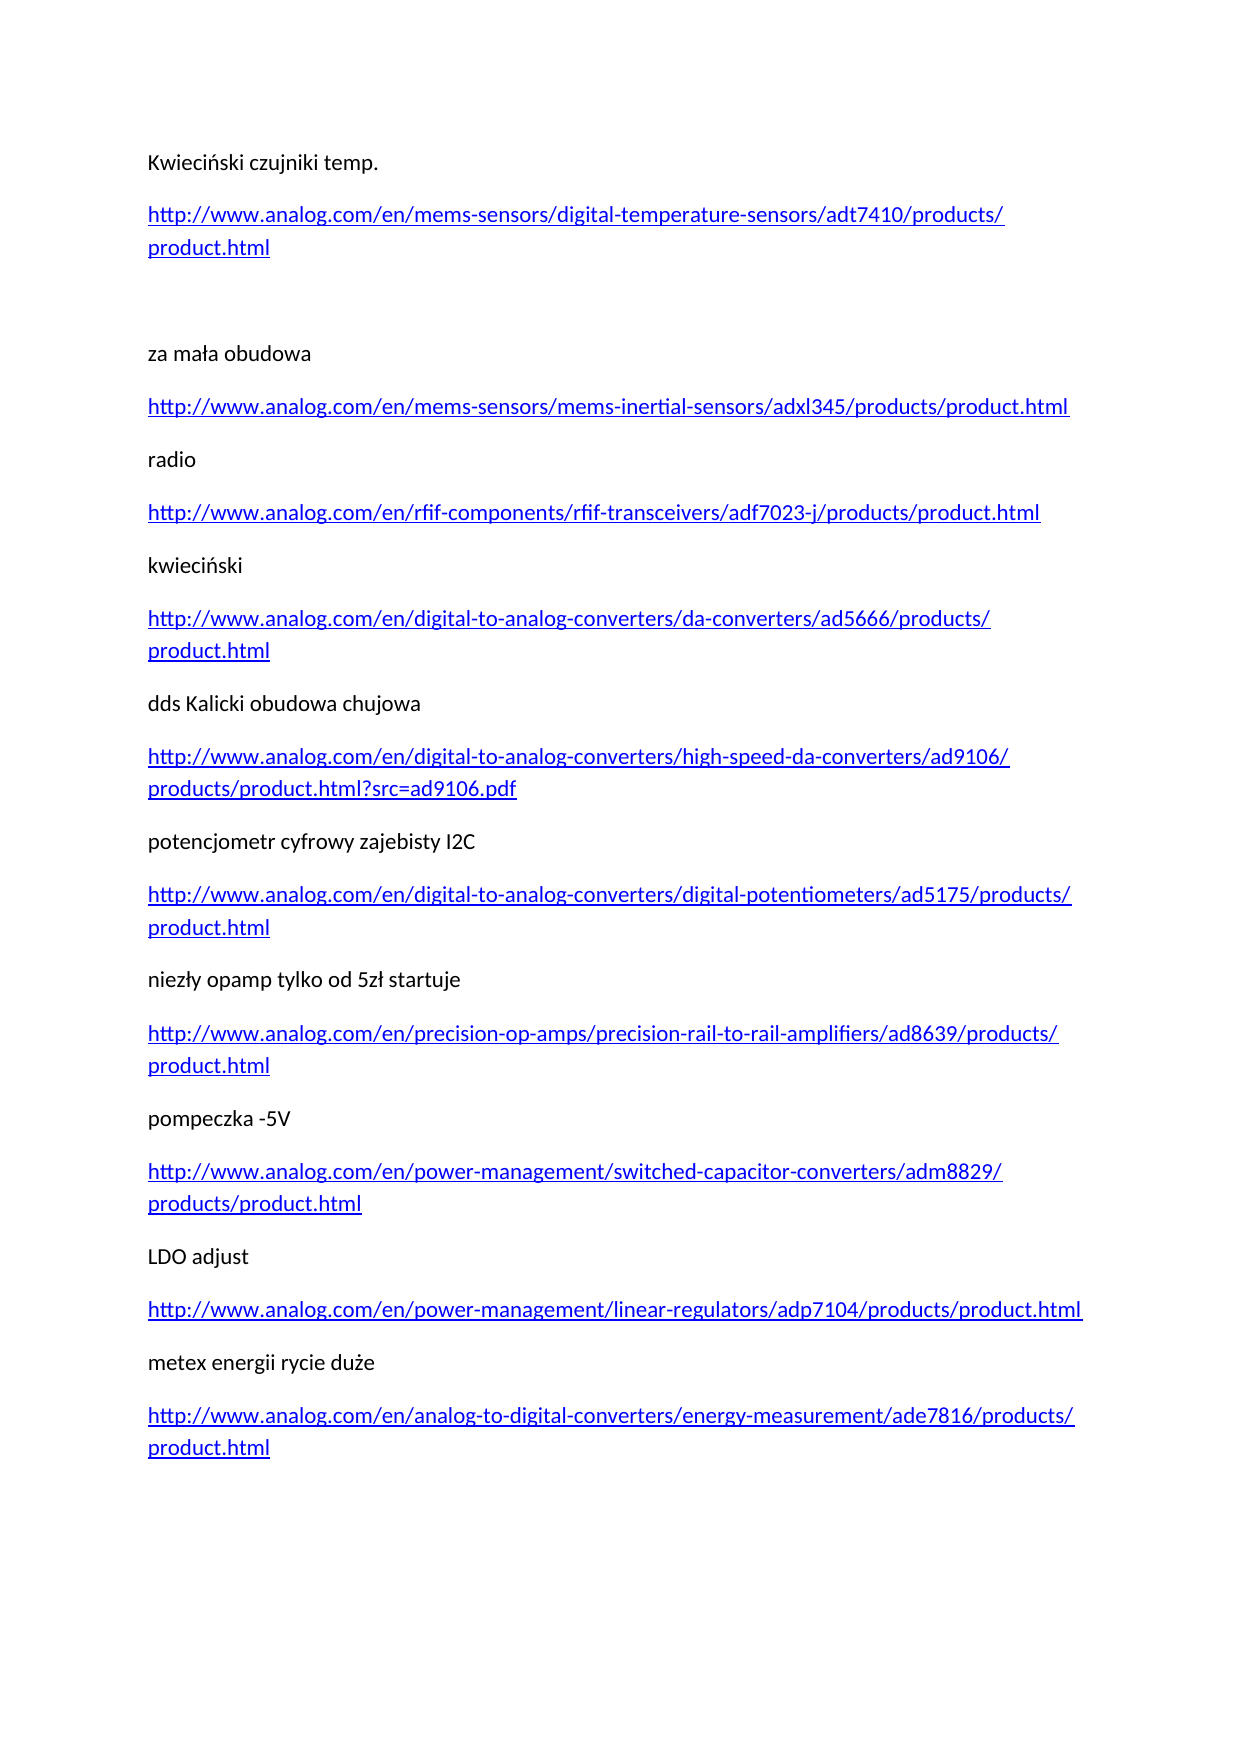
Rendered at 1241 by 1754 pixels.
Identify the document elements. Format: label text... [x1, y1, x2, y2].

text http://www.analog.com/en/mems-sensors/digital-temperature-sensors/adt7410/products/product.html [148, 201, 1093, 261]
text niezły opamp tylko od 5zł startuje [148, 966, 1093, 994]
text radio [148, 445, 1093, 473]
text potencjometr cyfrowy zajebisty I2C [148, 827, 1093, 855]
text http://www.analog.com/en/analog-to-digital-converters/energy-measurement/ade7816/products/product.html [148, 1401, 1093, 1461]
text metex energii rycie duże [148, 1348, 1093, 1376]
text http://www.analog.com/en/rfif-components/rfif-transceivers/adf7023-j/products/product.html [148, 498, 1093, 526]
text http://www.analog.com/en/digital-to-analog-converters/digital-potentiometers/ad5175/products/product.html [148, 880, 1093, 941]
text kwieciński [148, 551, 1093, 579]
text Kwieciński czujniki temp. [148, 148, 1093, 176]
text http://www.analog.com/en/power-management/linear-regulators/adp7104/products/product.html [148, 1295, 1093, 1323]
text http://www.analog.com/en/precision-op-amps/precision-rail-to-rail-amplifiers/ad8639/products/product.html [148, 1019, 1093, 1079]
text LDO adjust [148, 1242, 1093, 1270]
text pompeczka -5V [148, 1104, 1093, 1132]
text za mała obudowa [148, 339, 1093, 367]
text http://www.analog.com/en/power-management/switched-capacitor-converters/adm8829/products/product.html [148, 1157, 1093, 1217]
text http://www.analog.com/en/digital-to-analog-converters/da-converters/ad5666/products/product.html [148, 604, 1093, 664]
text http://www.analog.com/en/digital-to-analog-converters/high-speed-da-converters/ad9106/products/product.html?src=ad9106.pdf [148, 742, 1093, 802]
text http://www.analog.com/en/mems-sensors/mems-inertial-sensors/adxl345/products/product.html [148, 392, 1093, 420]
text dds Kalicki obudowa chujowa [148, 689, 1093, 717]
